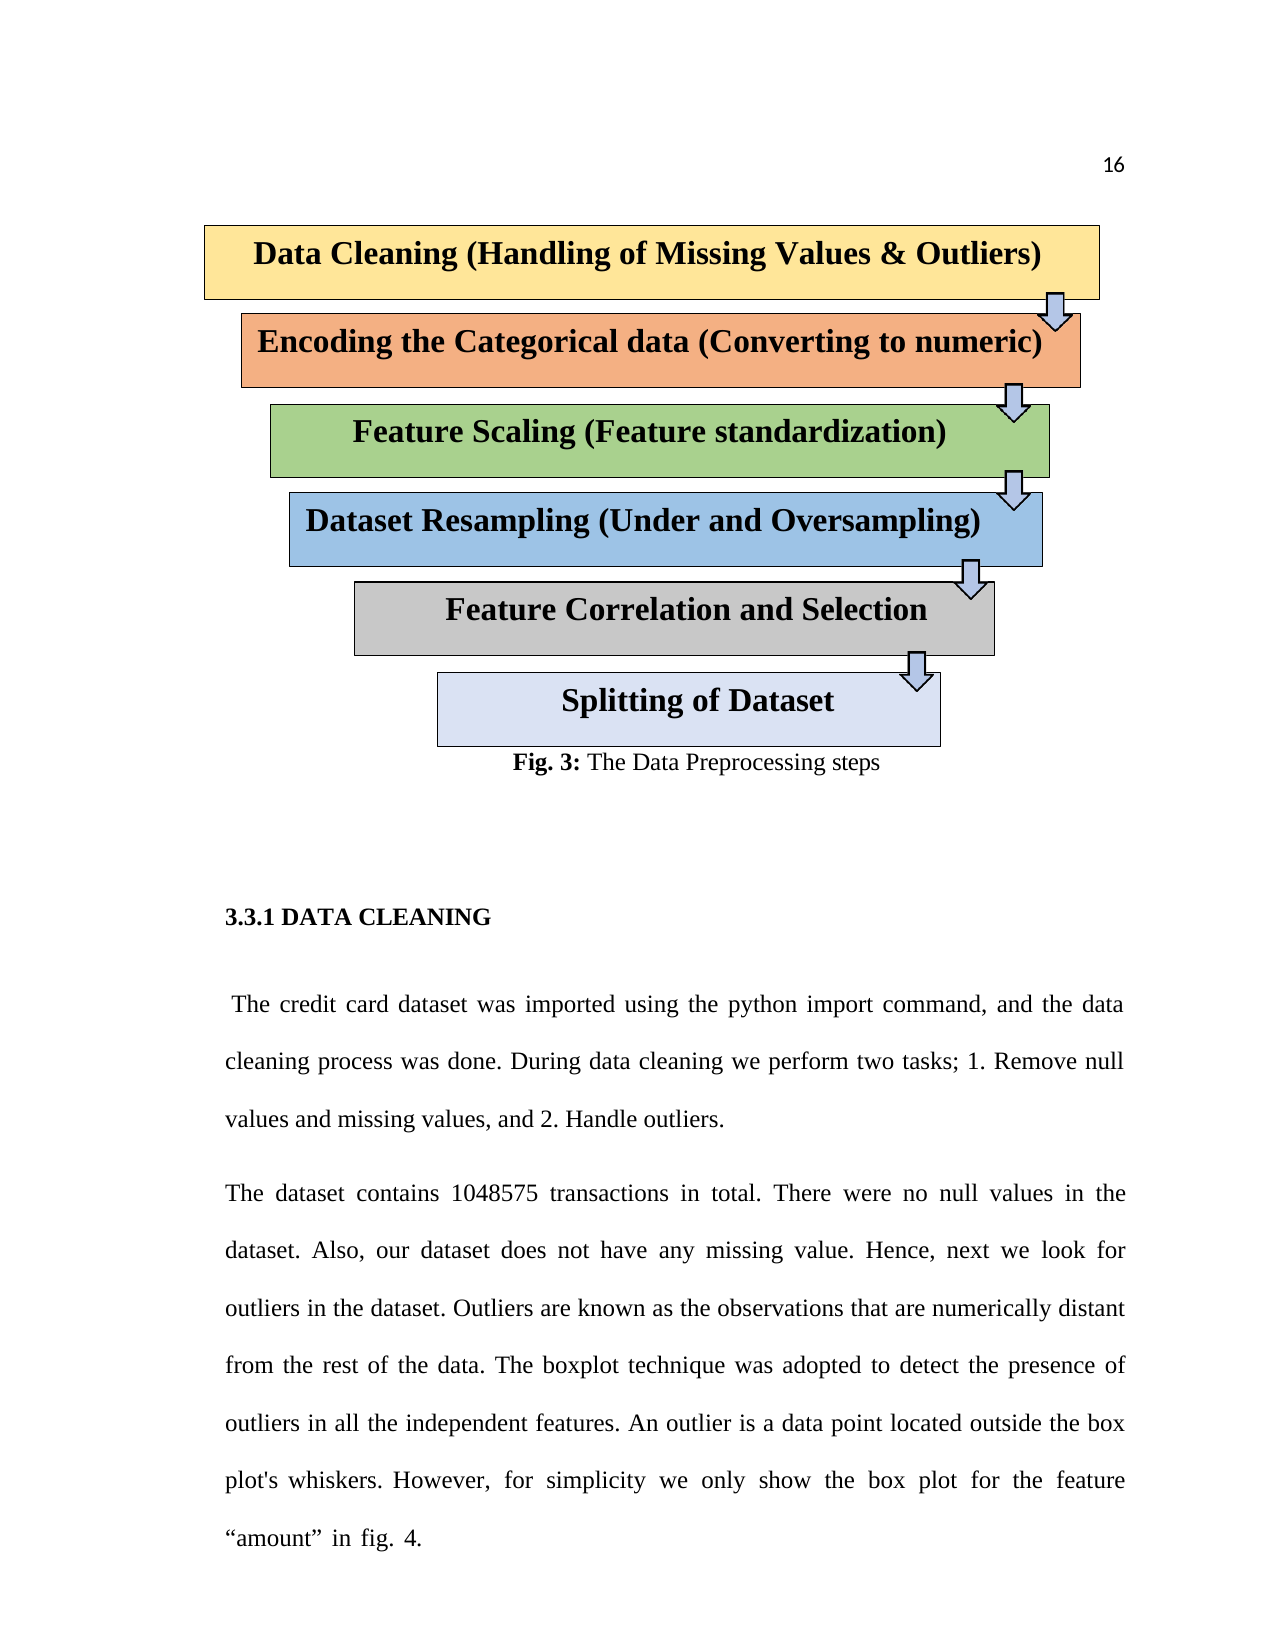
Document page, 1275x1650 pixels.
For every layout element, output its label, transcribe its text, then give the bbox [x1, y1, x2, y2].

picture [1037, 292, 1073, 332]
picture [953, 559, 988, 600]
text The dataset contains 1048575 transactions in total. There were no null values in the dataset. Also, our dataset does not have any missing value. Hence, next we look for outliers in the dataset. Outliers are known as the observations that are numerically distant from the rest of the data. The boxplot technique was adopted to detect the presence of outliers in all the independent features. An outlier is a data point located outside the box plot's whiskers. However, for simplicity we only show the box plot for the feature “amount” in fig. 4. [225, 1178, 1126, 1552]
subtitle DATA CLEANING [225, 902, 1200, 931]
picture [996, 383, 1031, 423]
text Fig. 3: The Data Preprocessing steps [513, 747, 1200, 776]
picture [996, 470, 1031, 511]
picture [899, 651, 934, 692]
text The credit card dataset was imported using the python import command, and the data cleaning process was done. During data cleaning we perform two tasks; 1. Remove null values and missing values, and 2. Handle outliers. [225, 989, 1125, 1132]
